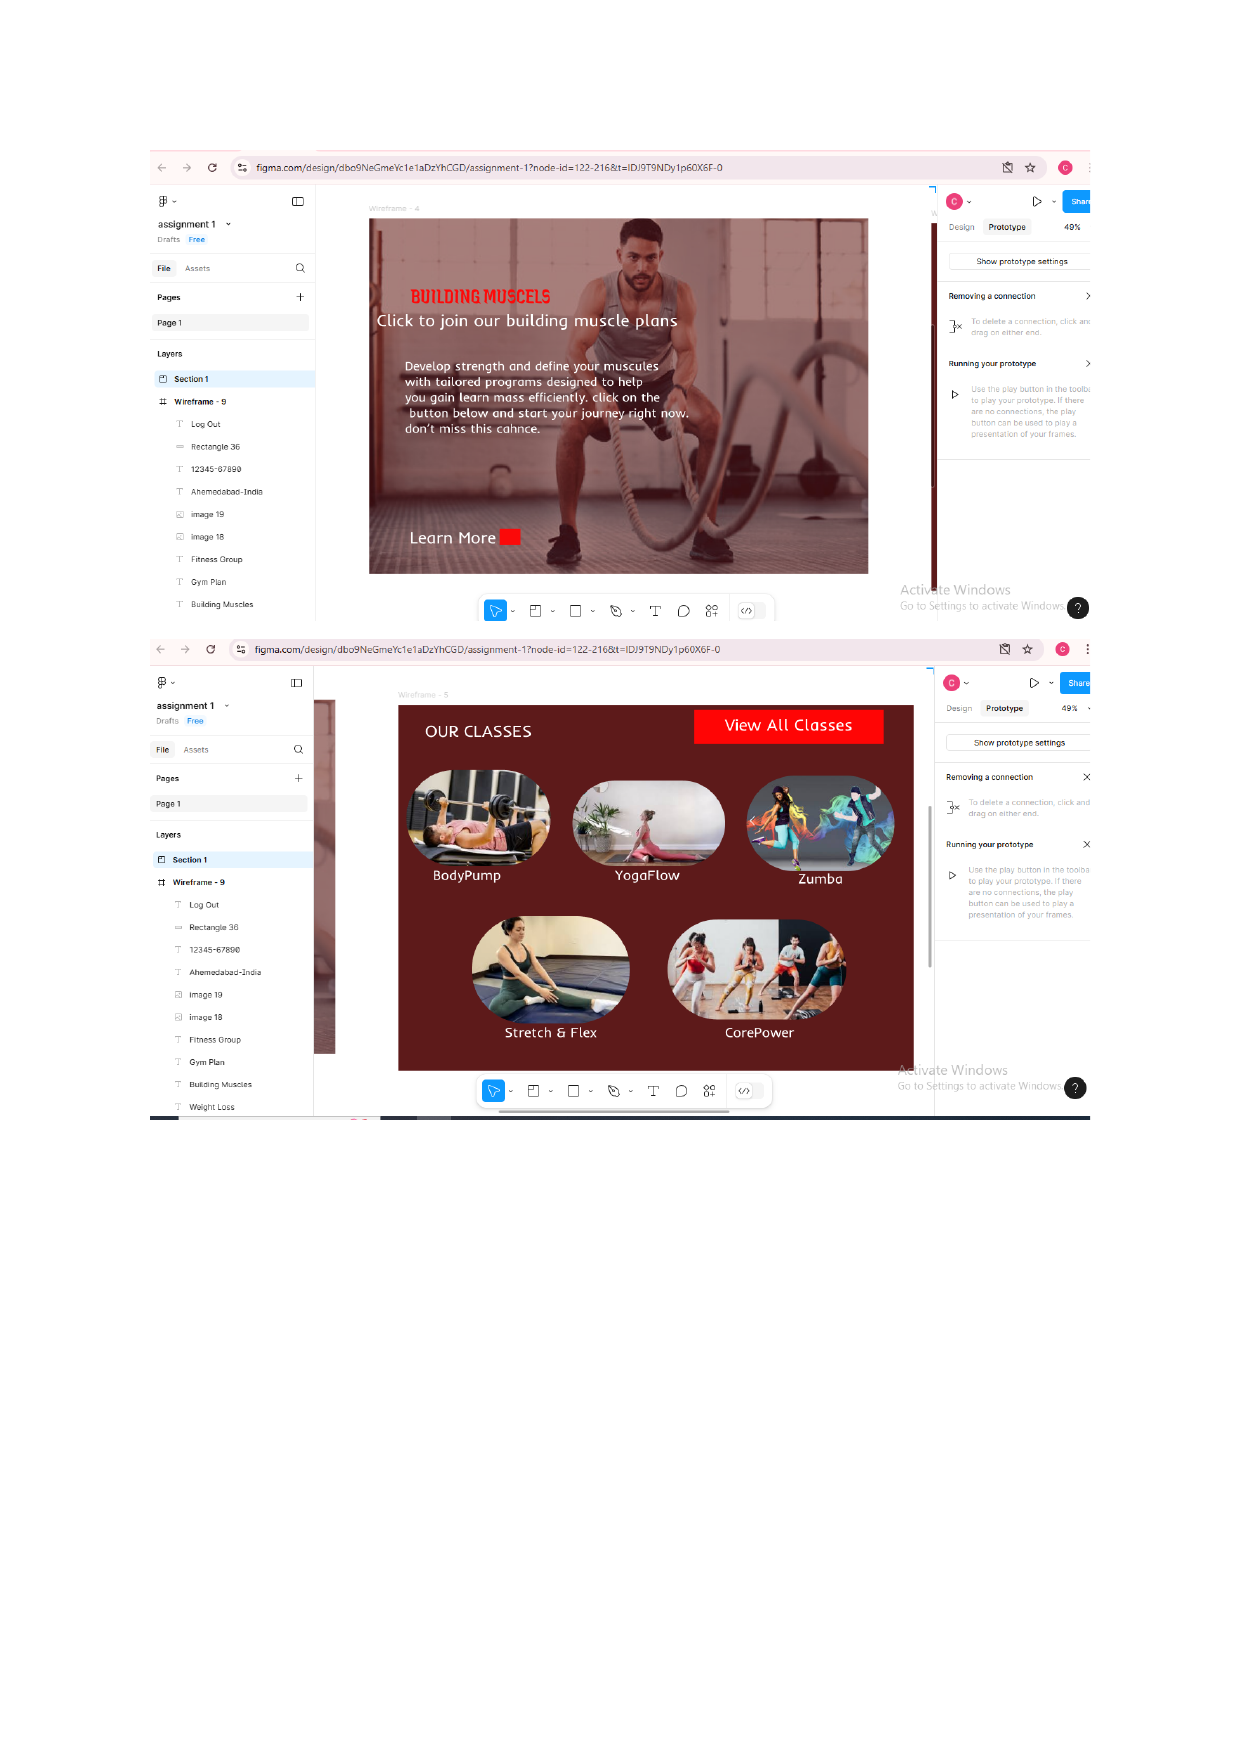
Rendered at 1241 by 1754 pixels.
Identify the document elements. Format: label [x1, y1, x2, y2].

picture [150, 150, 1091, 621]
picture [150, 639, 1091, 1120]
